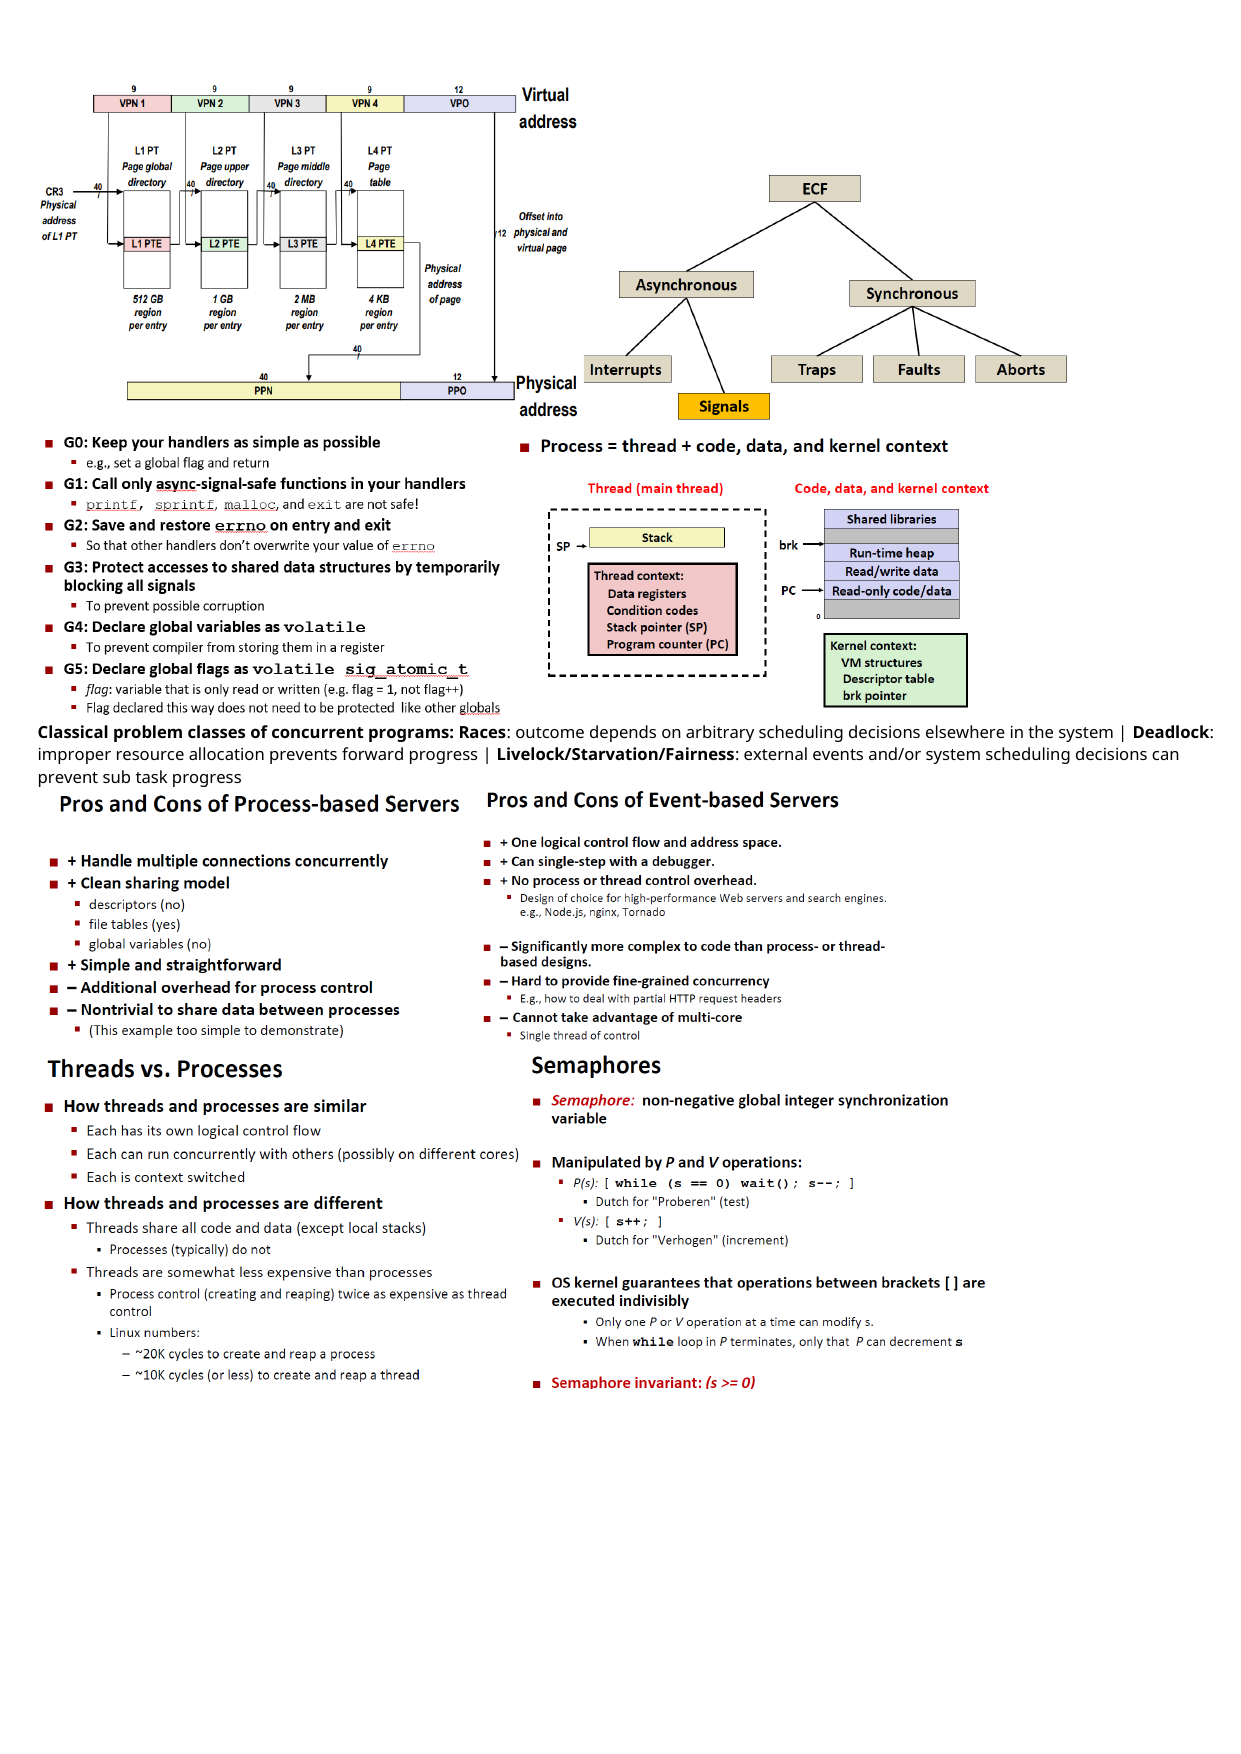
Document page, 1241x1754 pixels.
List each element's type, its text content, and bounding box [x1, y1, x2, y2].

picture [37, 788, 990, 1389]
text Classical problem classes of concurrent programs: Races: outcome depends on arbitrary scheduling decisions elsewhere in the system | Deadlock: improper resource allocation prevents forward progress | Livelock/Starvation/Fairness: external events and/or system scheduling decisions can prevent sub task progress [37, 720, 1219, 788]
picture [37, 75, 1083, 721]
